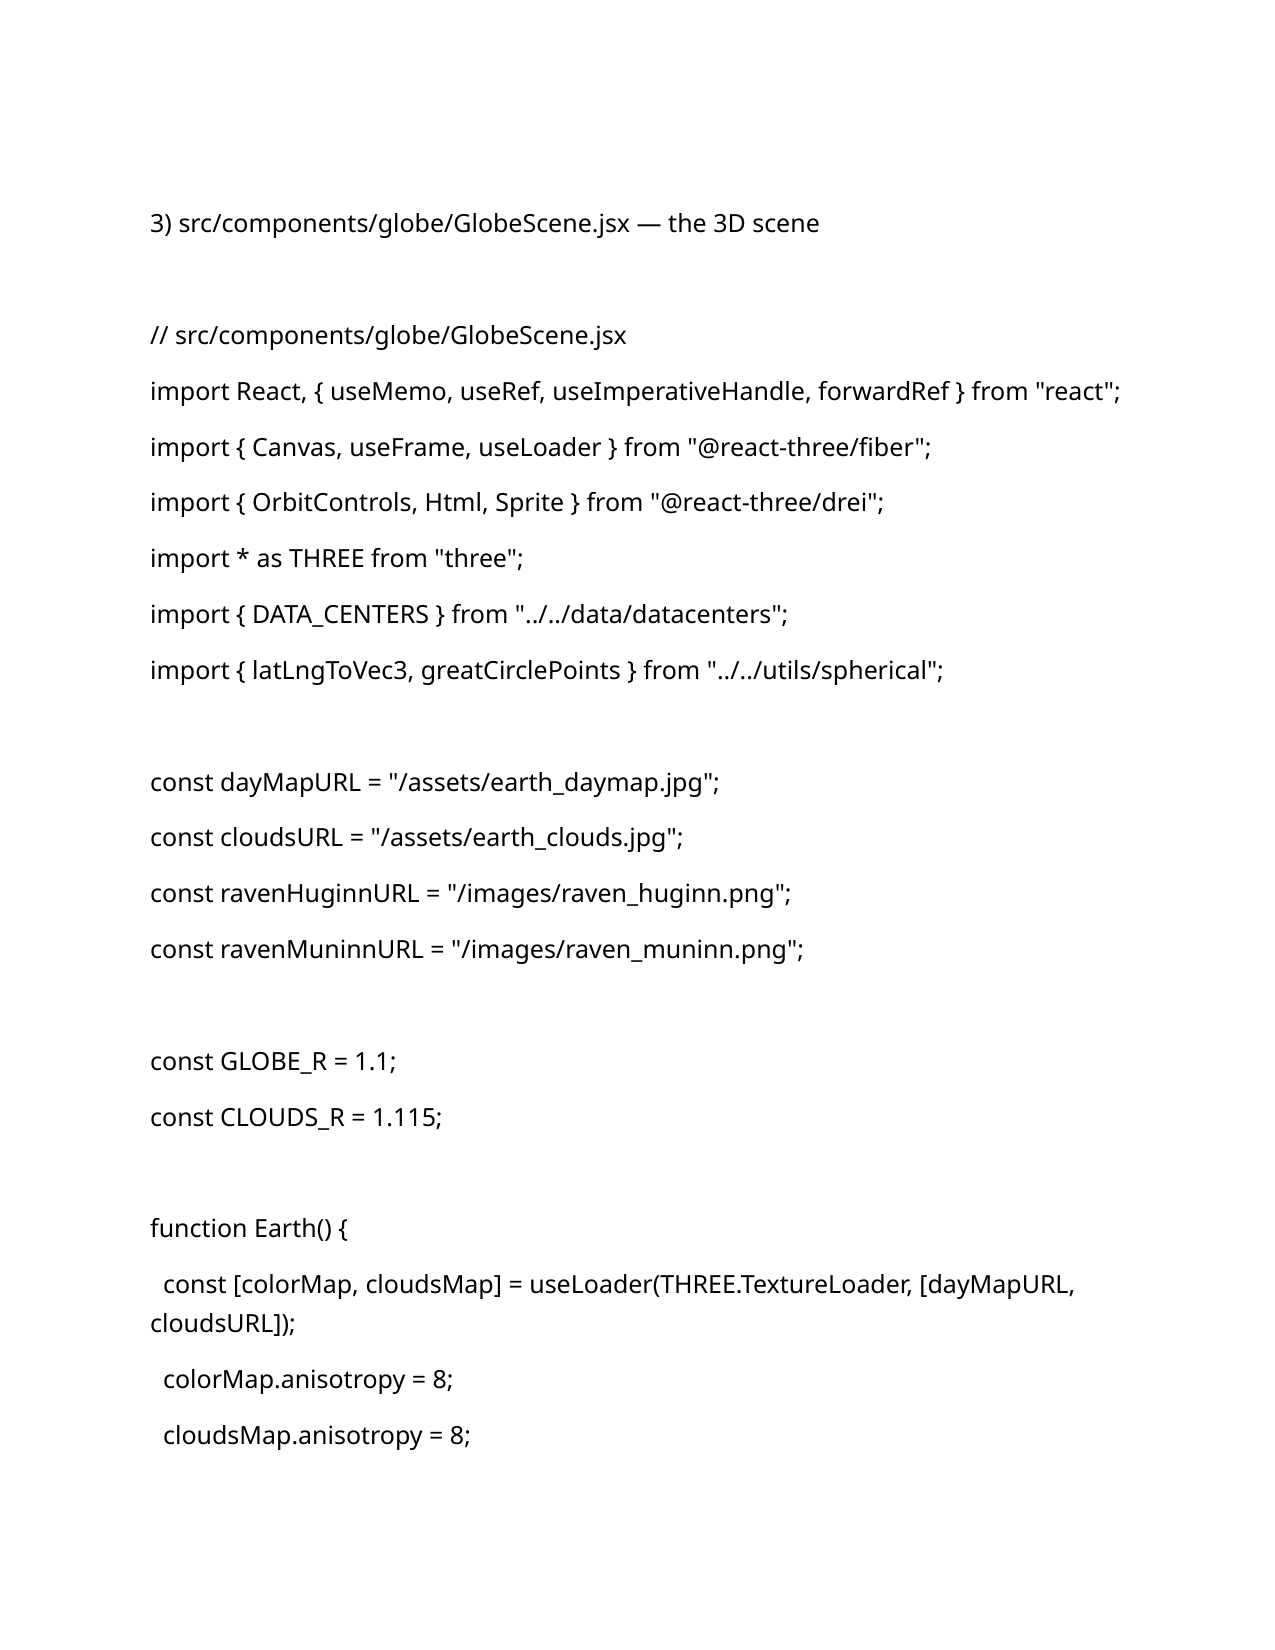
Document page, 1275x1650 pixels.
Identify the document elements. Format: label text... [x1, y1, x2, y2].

text import { latLngToVec3, greatCirclePoints } from "../../utils/spherical"; [150, 652, 1125, 687]
text 3) src/components/globe/GlobeScene.jsx — the 3D scene [150, 206, 1125, 240]
text import { DATA_CENTERS } from "../../data/datacenters"; [150, 597, 1125, 631]
text import { OrbitControls, Html, Sprite } from "@react-three/drei"; [150, 485, 1125, 519]
text function Earth() { [150, 1211, 1125, 1245]
text import React, { useMemo, useRef, useImperativeHandle, forwardRef } from "react"; [150, 373, 1125, 407]
text cloudsMap.anisotropy = 8; [150, 1417, 1125, 1452]
text colorMap.anisotropy = 8; [150, 1362, 1125, 1396]
text const [colorMap, cloudsMap] = useLoader(THREE.TextureLoader, [dayMapURL, cloudsURL]); [150, 1267, 1125, 1340]
text import { Canvas, useFrame, useLoader } from "@react-three/fiber"; [150, 429, 1125, 463]
text const CLOUDS_R = 1.115; [150, 1099, 1125, 1133]
text const ravenHuginnURL = "/images/raven_huginn.png"; [150, 876, 1125, 910]
text import * as THREE from "three"; [150, 541, 1125, 575]
text // src/components/globe/GlobeScene.jsx [150, 317, 1125, 352]
text const dayMapURL = "/assets/earth_daymap.jpg"; [150, 764, 1125, 798]
text const ravenMuninnURL = "/images/raven_muninn.png"; [150, 932, 1125, 966]
text const GLOBE_R = 1.1; [150, 1043, 1125, 1077]
text const cloudsURL = "/assets/earth_clouds.jpg"; [150, 820, 1125, 854]
